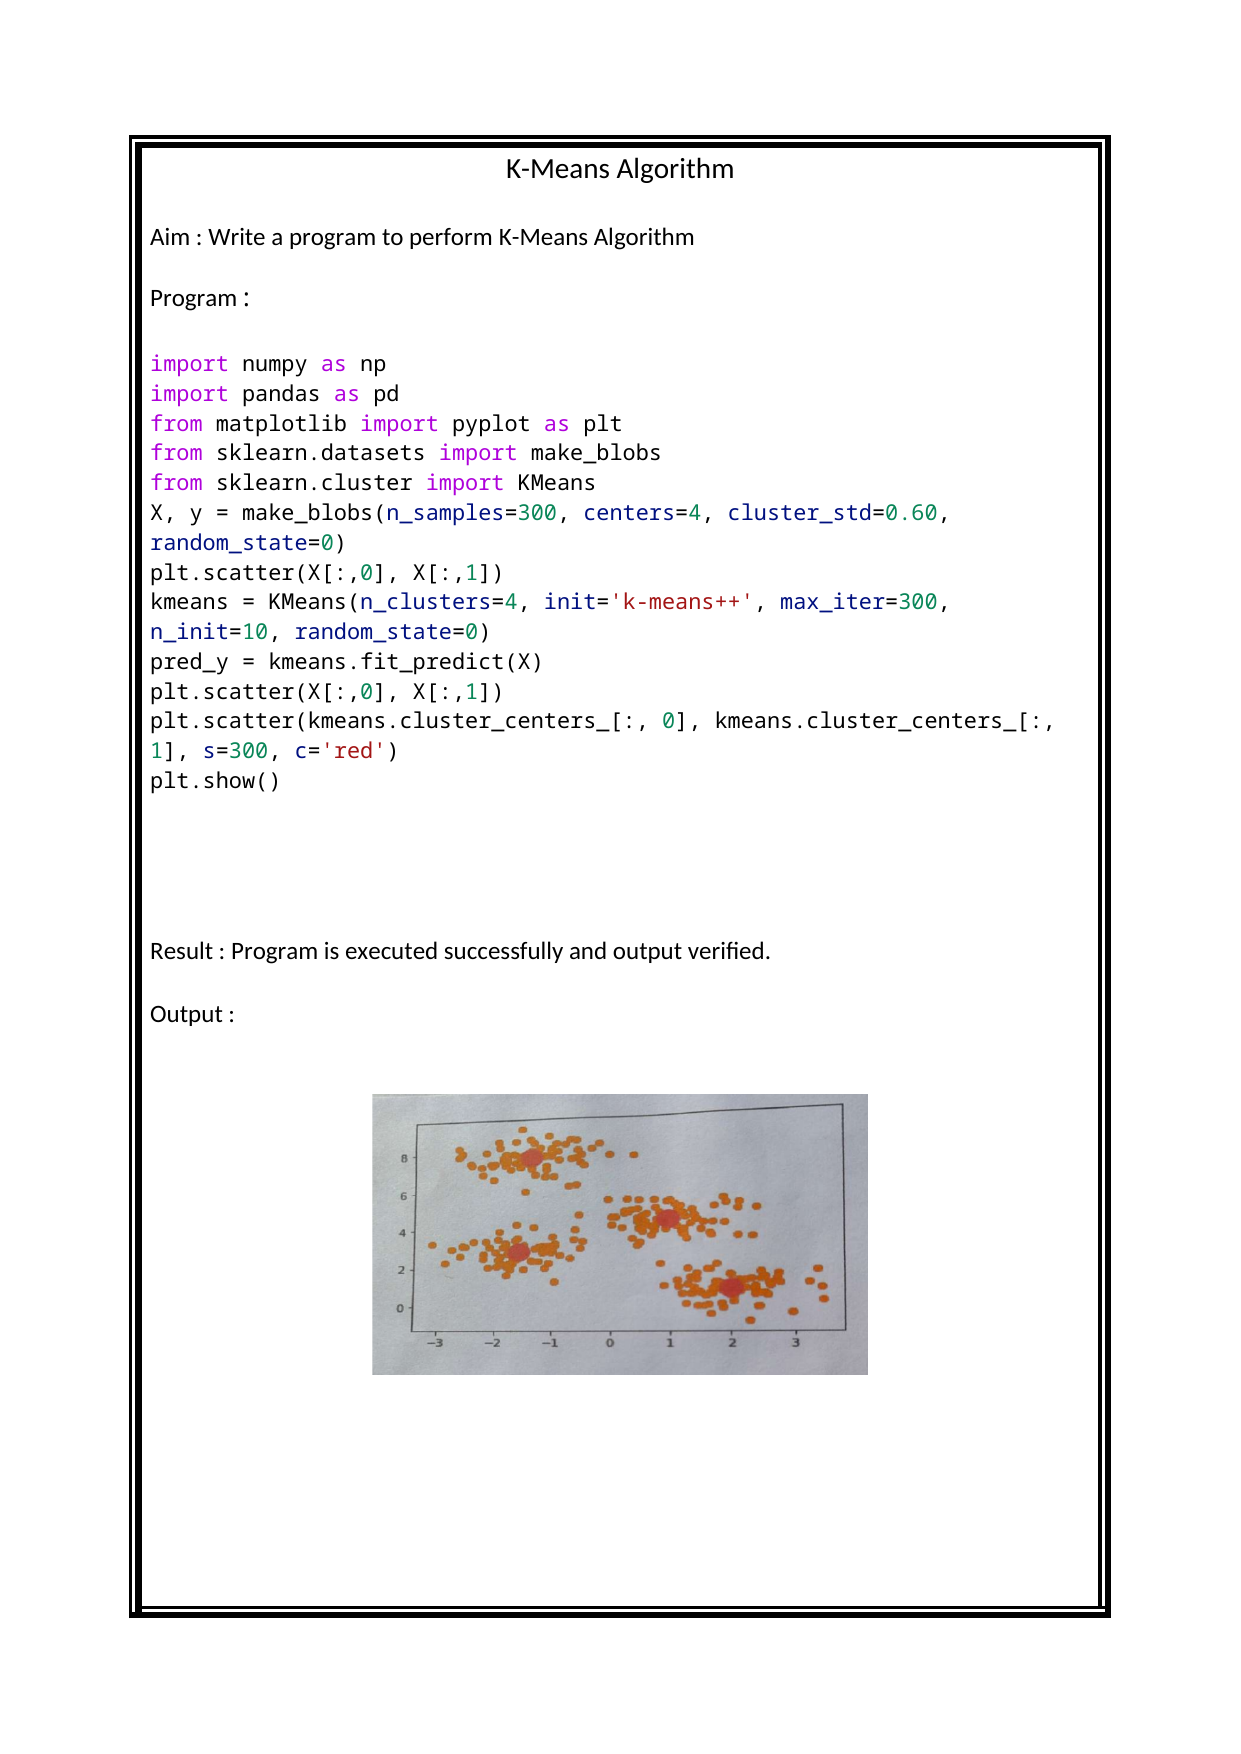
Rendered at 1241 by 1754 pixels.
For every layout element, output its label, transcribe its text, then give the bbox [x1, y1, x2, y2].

text import pandas as pd [150, 378, 1090, 407]
picture [372, 1094, 868, 1375]
text pred_y = kmeans.fit_predict(X) [150, 646, 1090, 676]
text Aim : Write a program to perform K-Means Algorithm [150, 221, 1090, 252]
text from sklearn.cluster import KMeans [150, 467, 1090, 497]
text plt.scatter(kmeans.cluster_centers_[:, 0], kmeans.cluster_centers_[:, 1], s=300, c='red') [150, 705, 1090, 765]
text Program : [150, 280, 1090, 314]
text Output : [150, 998, 1090, 1092]
text plt.scatter(X[:,0], X[:,1]) [150, 676, 1090, 705]
text kmeans = KMeans(n_clusters=4, init='k-means++', max_iter=300, n_init=10, random_state=0) [150, 586, 1090, 646]
list Means Algorithm [150, 150, 1090, 186]
text plt.scatter(X[:,0], X[:,1]) [150, 556, 1090, 586]
text Result : Program is executed successfully and output verified. [150, 935, 1090, 966]
text import numpy as np [150, 348, 1090, 378]
text plt.show() [150, 765, 1090, 795]
text from matplotlib import pyplot as plt [150, 407, 1090, 437]
text X, y = make_blobs(n_samples=300, centers=4, cluster_std=0.60, random_state=0) [150, 497, 1090, 556]
text from sklearn.datasets import make_blobs [150, 437, 1090, 467]
